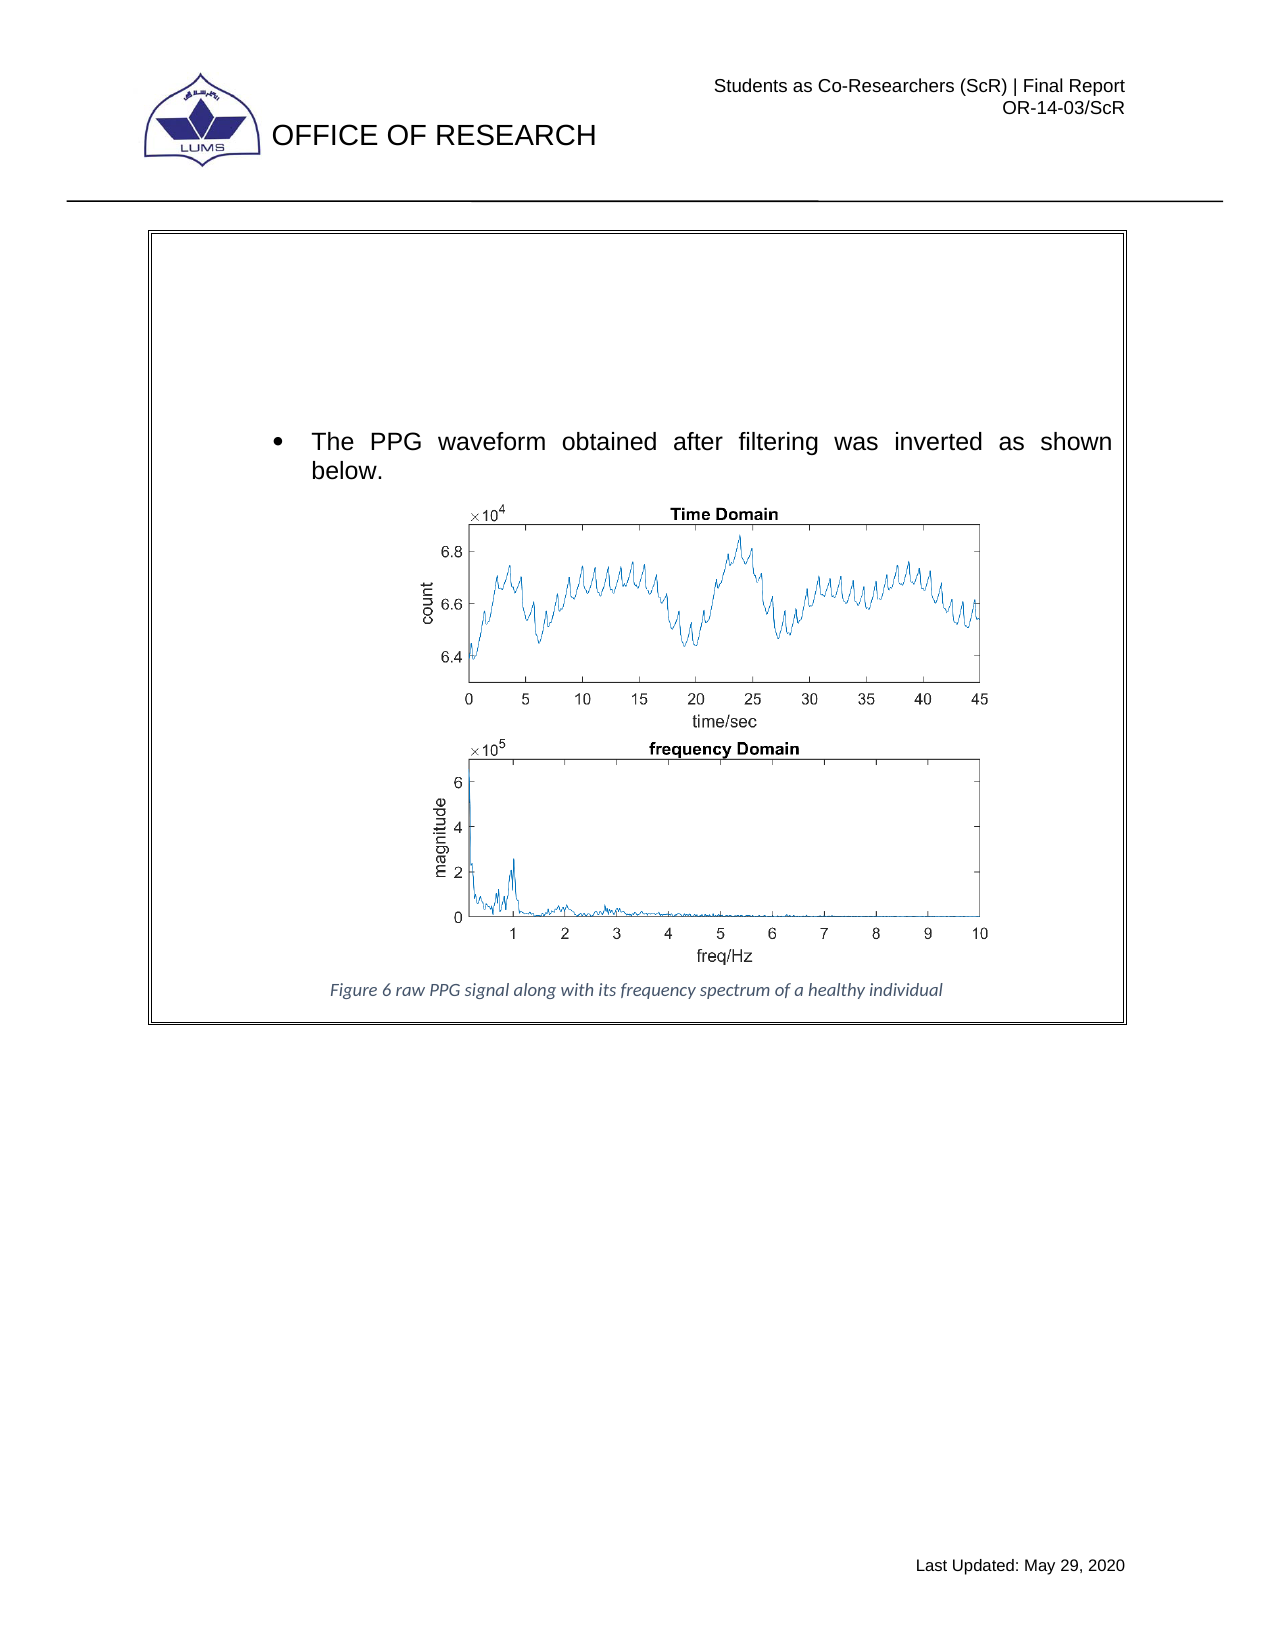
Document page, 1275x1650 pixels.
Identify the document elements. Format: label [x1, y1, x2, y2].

table_cell [152, 234, 1123, 1022]
picture [383, 484, 1042, 979]
